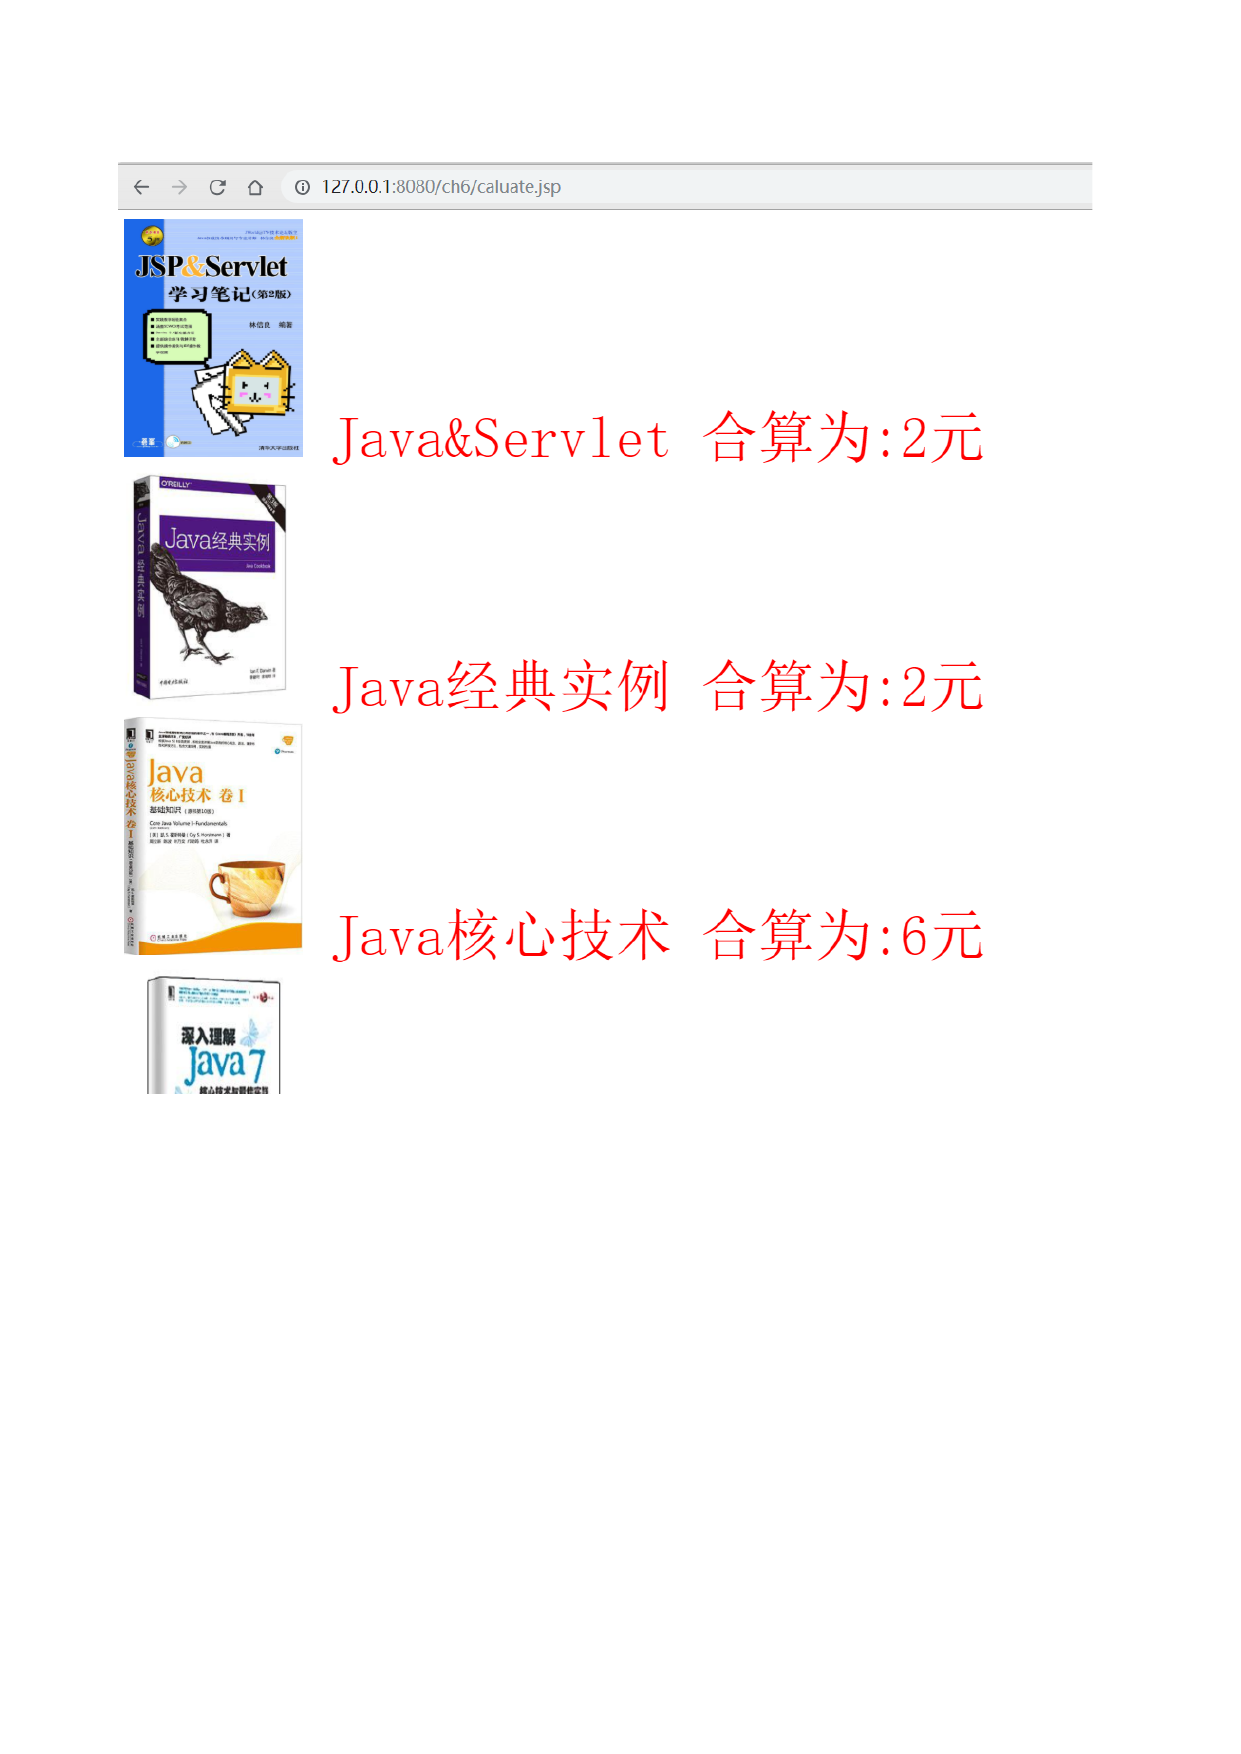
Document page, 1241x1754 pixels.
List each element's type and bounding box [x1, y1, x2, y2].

picture [118, 162, 1093, 1094]
